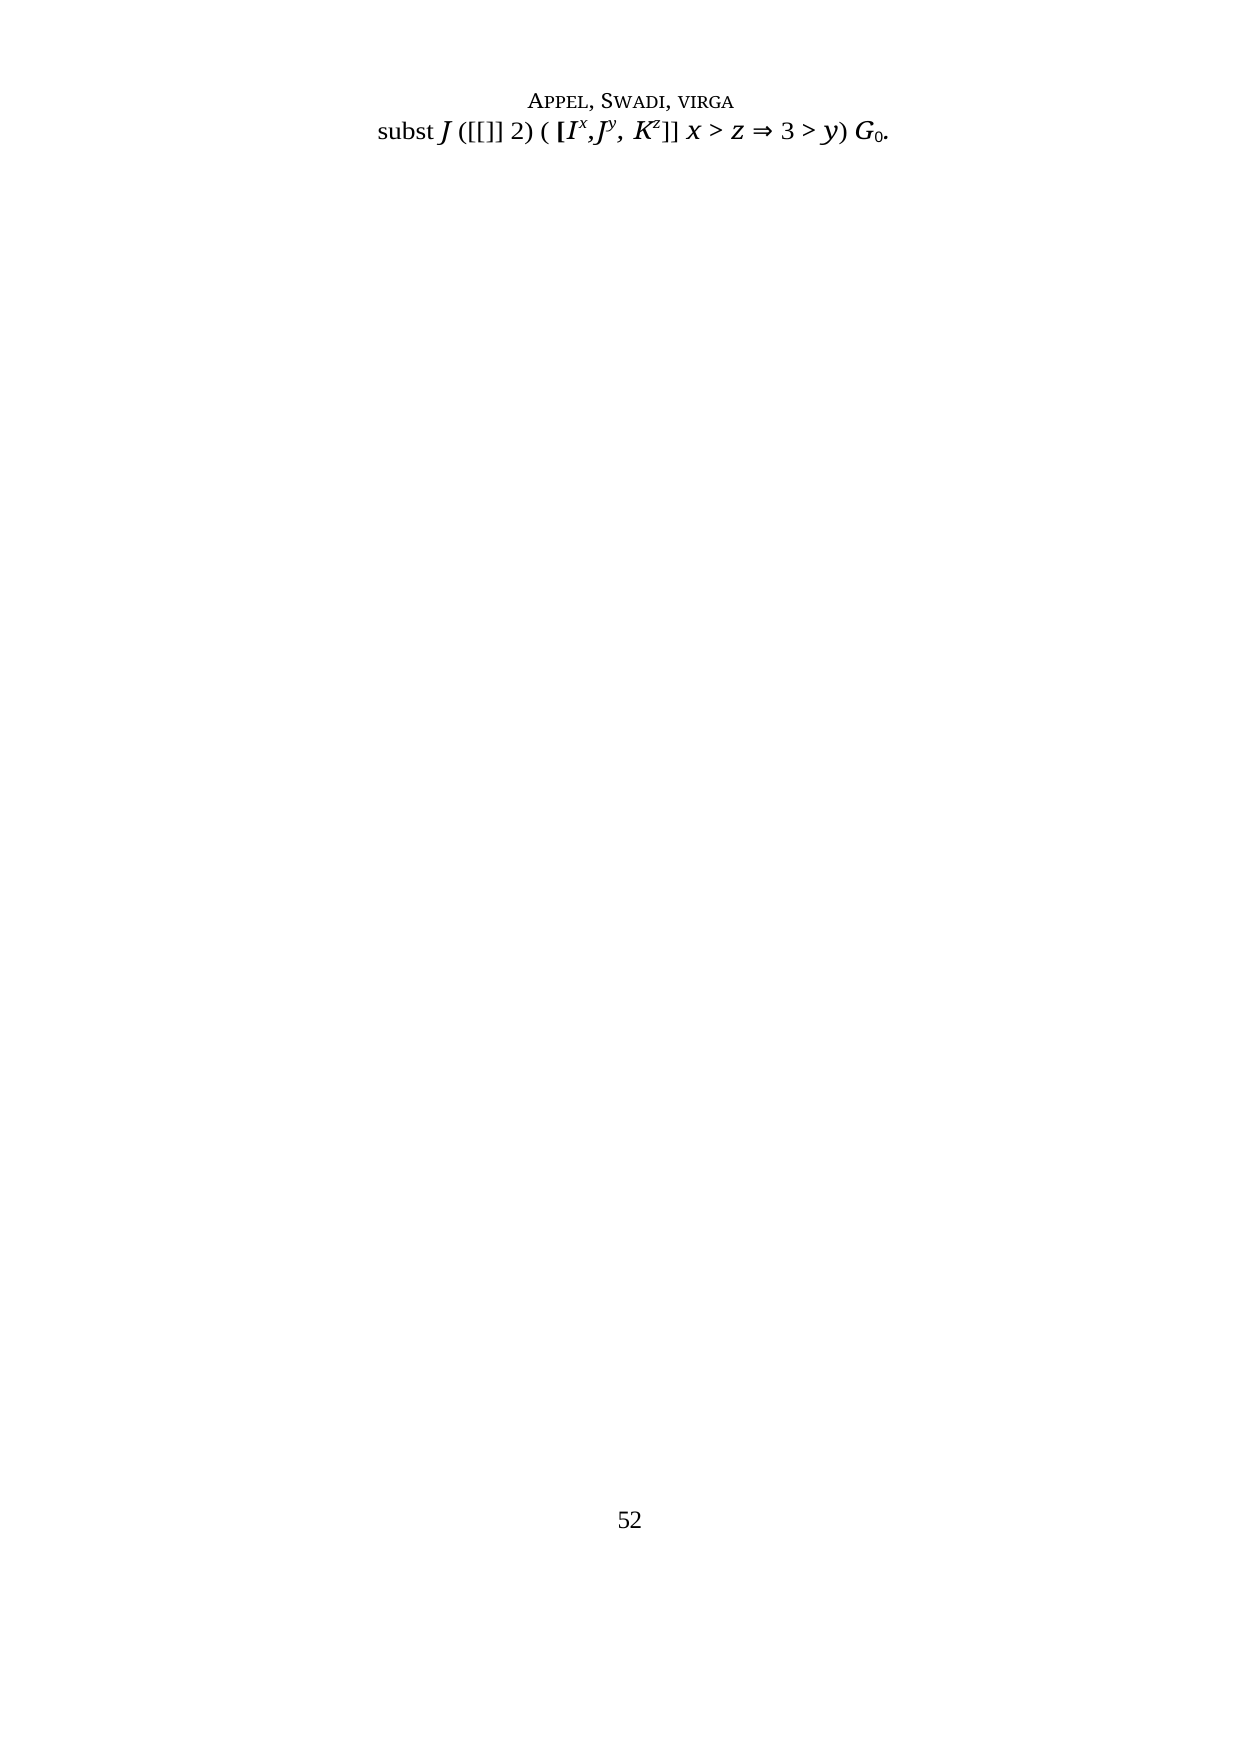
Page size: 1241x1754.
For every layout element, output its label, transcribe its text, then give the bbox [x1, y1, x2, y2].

text subst J ([[]] 2) ( [Ix,Jy, Kz]] x > z ⇒ 3 > y) G0. [203, 112, 1065, 147]
